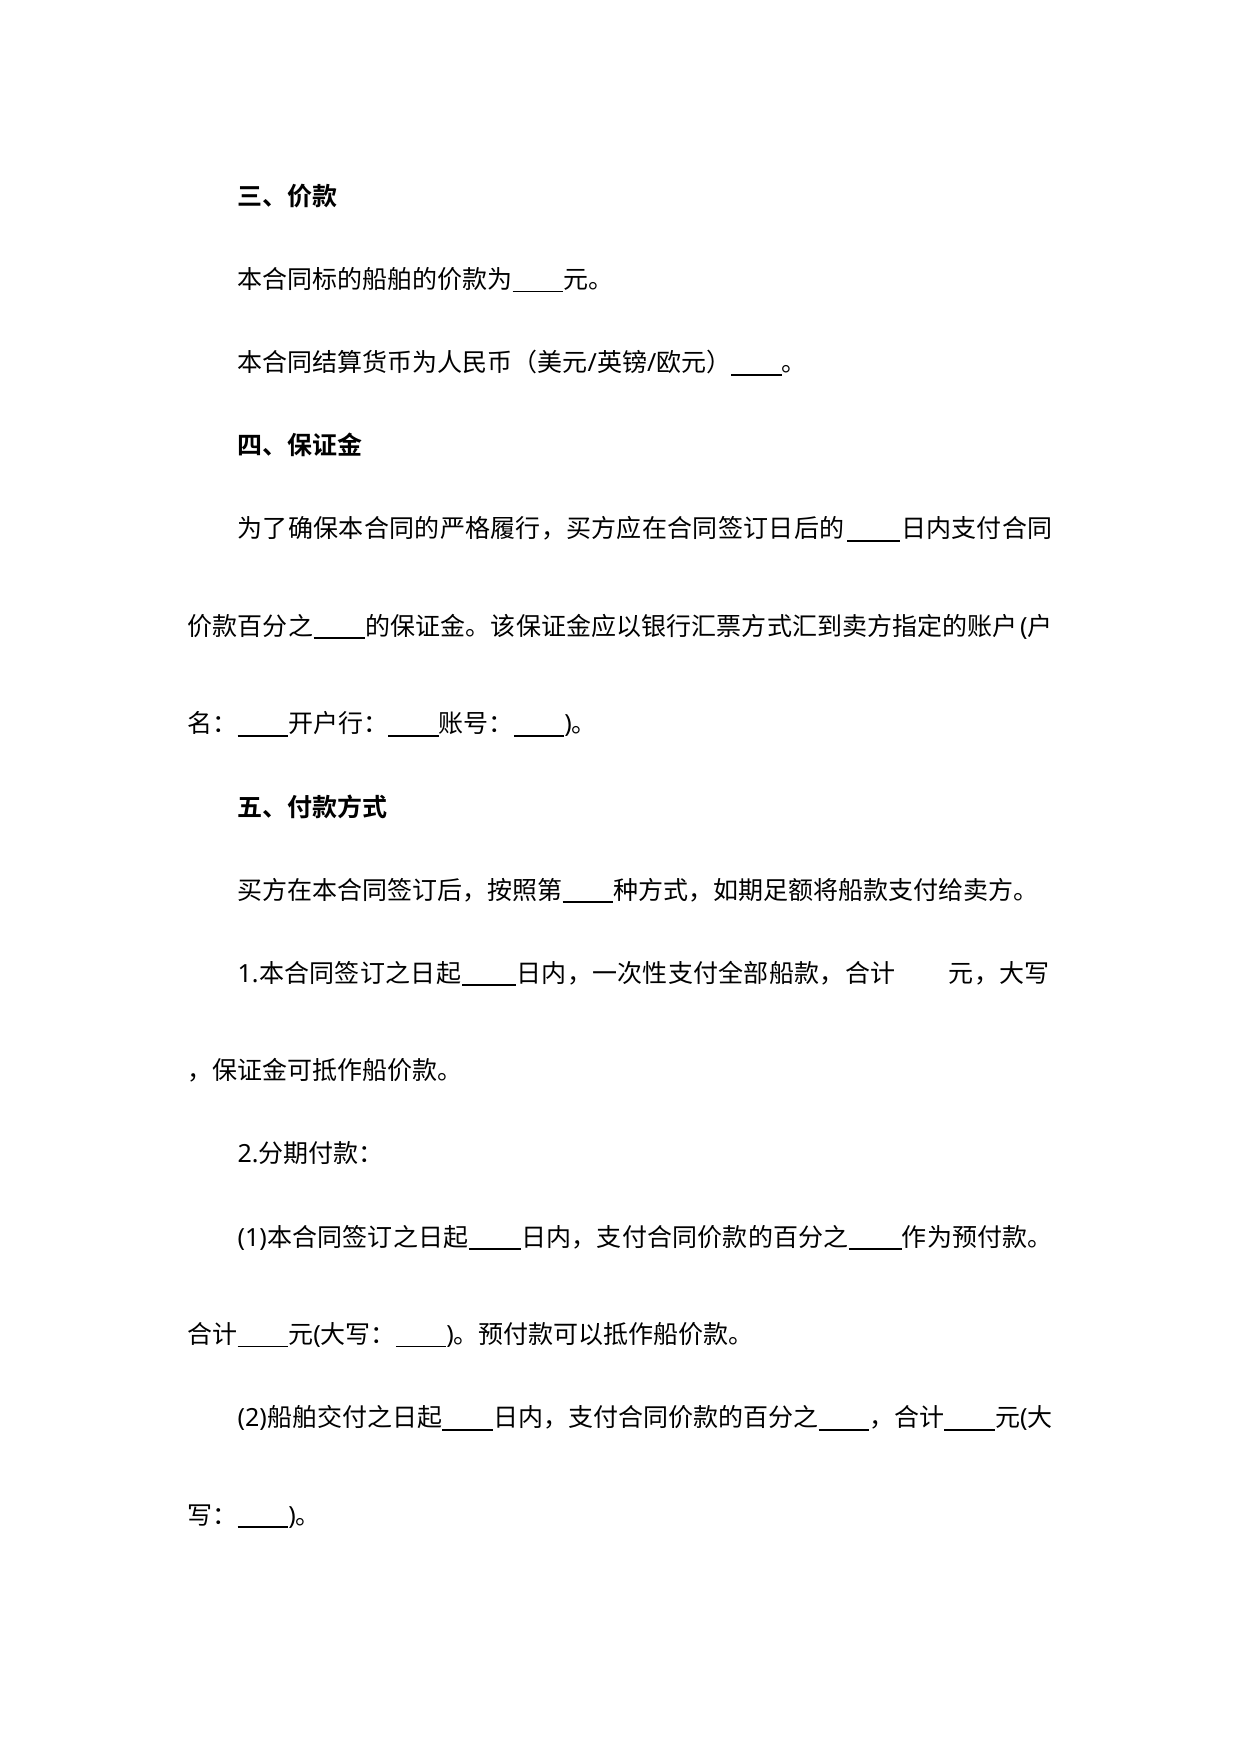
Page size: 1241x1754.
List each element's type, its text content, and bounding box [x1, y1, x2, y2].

text 四、保证金 [187, 411, 1053, 476]
text 买方在本合同签订后，按照第 种方式，如期足额将船款支付给卖方。 [187, 856, 1053, 921]
text 本合同结算货币为人民币（美元/英镑/欧元） 。 [187, 328, 1053, 393]
text (2)船舶交付之日起 日内，支付合同价款的百分之 ，合计 元(大写： )。 [187, 1383, 1053, 1546]
text 三、价款 [187, 162, 1053, 227]
text 1.本合同签订之日起 日内，一次性支付全部船款，合计 元，大写 ，保证金可抵作船价款。 [187, 939, 1053, 1101]
text (1)本合同签订之日起 日内，支付合同价款的百分之 作为预付款。合计 元(大写： )。预付款可以抵作船价款。 [187, 1203, 1053, 1365]
text 为了确保本合同的严格履行，买方应在合同签订日后的 日内支付合同价款百分之 的保证金。该保证金应以银行汇票方式汇到卖方指定的账户(户名： 开户行： 账号： )。 [187, 494, 1053, 754]
text 五、付款方式 [187, 773, 1053, 838]
text 本合同标的船舶的价款为 元。 [187, 245, 1053, 310]
text 2.分期付款： [187, 1119, 1053, 1184]
